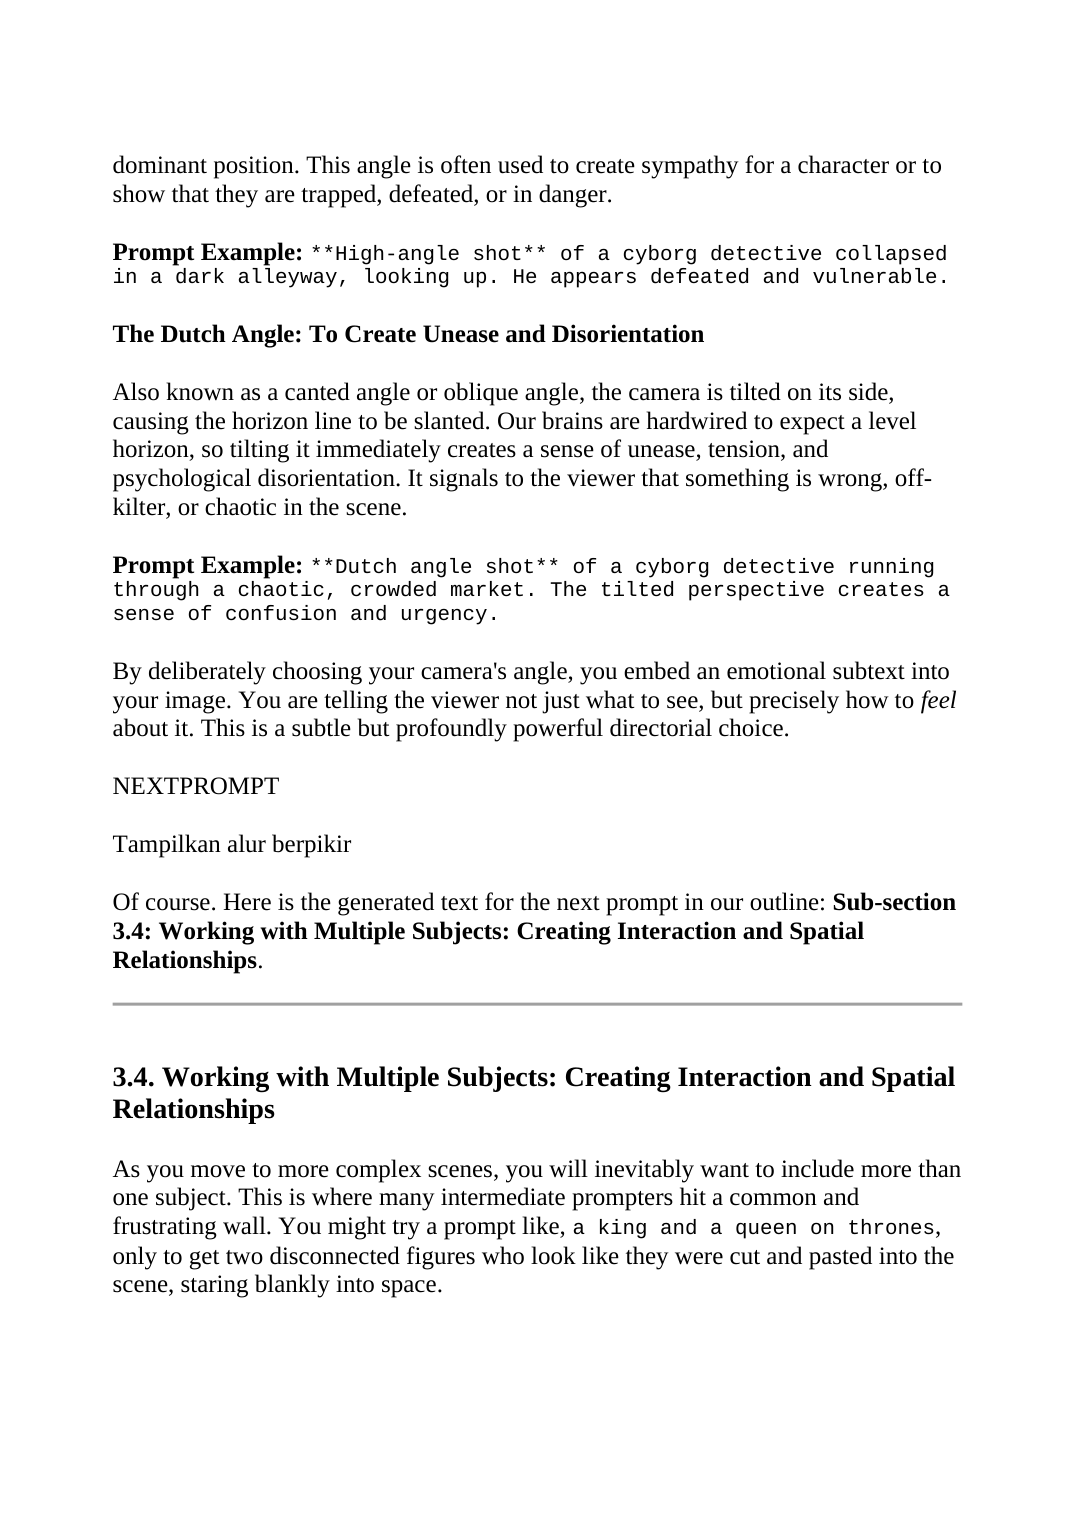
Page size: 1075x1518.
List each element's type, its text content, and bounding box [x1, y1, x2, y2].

text 3.4. Working with Multiple Subjects: Creating Interaction and Spatial Relationships [112, 1060, 962, 1124]
text The Dutch Angle: To Create Unease and Disorientation [112, 319, 962, 348]
text NEXTPROMPT [112, 771, 962, 800]
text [112, 150, 962, 207]
text Of course. Here is the generated text for the next prompt in our outline: Sub-section 3.4: Working with Multiple Subjects: Creating Interaction and Spatial Relationships. [112, 887, 962, 973]
text Tampilkan alur berpikir [112, 829, 962, 858]
text By deliberately choosing your camera's angle, you embed an emotional subtext into your image. You are telling the viewer not just what to see, but precisely how to feel about it. This is a subtle but profoundly powerful directorial choice. [112, 656, 962, 742]
text Prompt Example: **High-angle shot** of a cyborg detective collapsed in a dark alleyway, looking up. He appears defeated and vulnerable. [112, 237, 962, 290]
text As you move to more complex scenes, you will inevitably want to include more than one subject. This is where many intermediate prompters hit a common and frustrating wall. You might try a prompt like, a king and a queen on thrones, only to get two disconnected figures who look like they were cut and pasted into the scene, staring blankly into space. [112, 1154, 962, 1298]
text Also known as a canted angle or oblique angle, the camera is tilted on its side, causing the horizon line to be slanted. Our brains are hardwired to expect a level horizon, so tilting it immediately creates a sense of unease, tension, and psychological disorientation. It signals to the viewer that something is wrong, off-kilter, or chaotic in the scene. [112, 377, 962, 521]
text Prompt Example: **Dutch angle shot** of a cyborg detective running through a chaotic, crowded market. The tilted perspective creates a sense of confusion and urgency. [112, 550, 962, 627]
